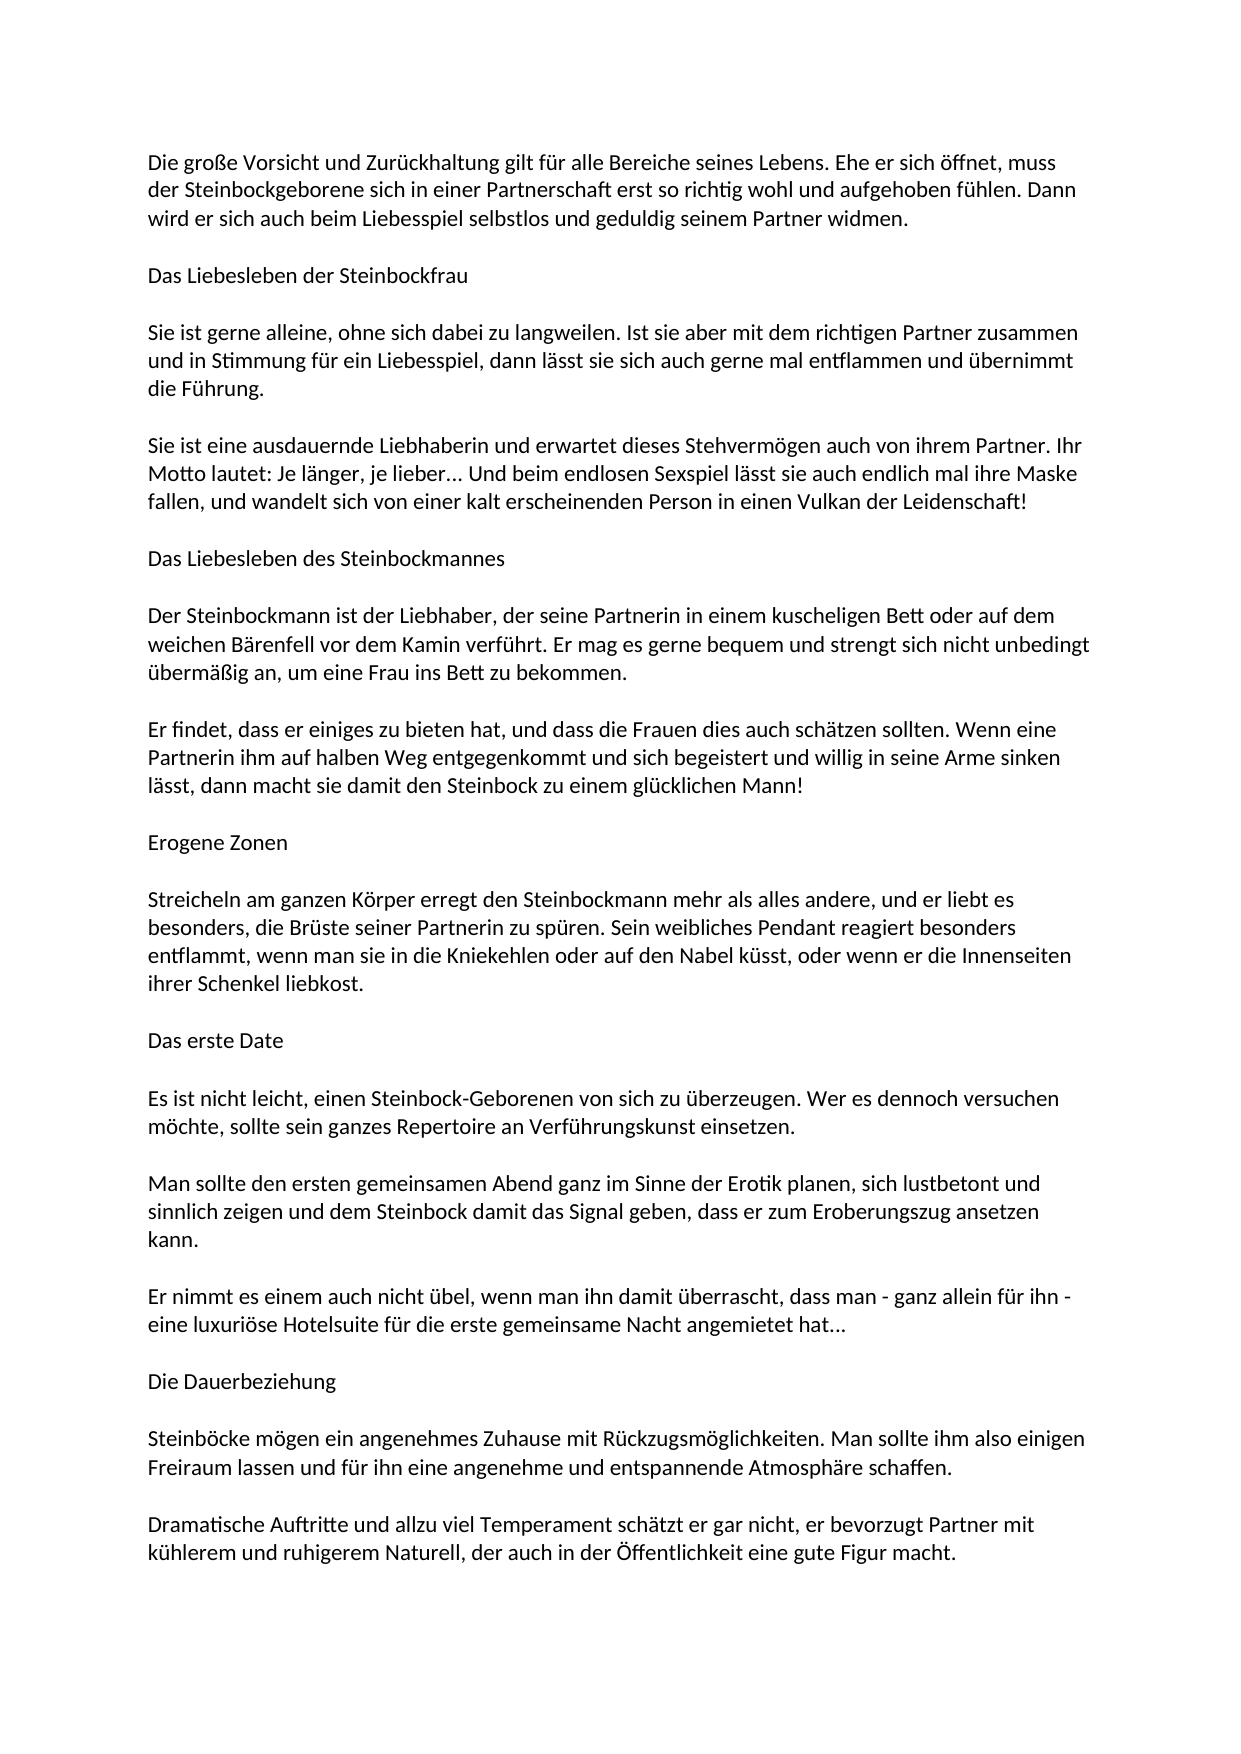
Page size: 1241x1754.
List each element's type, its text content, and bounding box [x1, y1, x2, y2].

text Streicheln am ganzen Körper erregt den Steinbockmann mehr als alles andere, und er liebt es besonders, die Brüste seiner Partnerin zu spüren. Sein weibliches Pendant reagiert besonders entflammt, wenn man sie in die Kniekehlen oder auf den Nabel küsst, oder wenn er die Innenseiten ihrer Schenkel liebkost. [148, 885, 1093, 997]
text Er findet, dass er einiges zu bieten hat, und dass die Frauen dies auch schätzen sollten. Wenn eine Partnerin ihm auf halben Weg entgegenkommt und sich begeistert und willig in seine Arme sinken lässt, dann macht sie damit den Steinbock zu einem glücklichen Mann! [148, 715, 1093, 799]
subtitle Das Liebesleben des Steinbockmannes [148, 544, 1093, 572]
text Sie ist eine ausdauernde Liebhaberin und erwartet dieses Stehvermögen auch von ihrem Partner. Ihr Motto lautet: Je länger, je lieber... Und beim endlosen Sexspiel lässt sie auch endlich mal ihre Maske fallen, und wandelt sich von einer kalt erscheinenden Person in einen Vulkan der Leidenschaft! [148, 431, 1093, 515]
subtitle Das Liebesleben der Steinbockfrau [148, 261, 1093, 289]
subtitle Erogene Zonen [148, 828, 1093, 856]
text Er nimmt es einem auch nicht übel, wenn man ihn damit überrascht, dass man - ganz allein für ihn - eine luxuriöse Hotelsuite für die erste gemeinsame Nacht angemietet hat... [148, 1282, 1093, 1338]
subtitle Das erste Date [148, 1027, 1093, 1054]
text Es ist nicht leicht, einen Steinbock-Geborenen von sich zu überzeugen. Wer es dennoch versuchen möchte, sollte sein ganzes Repertoire an Verführungskunst einsetzen. [148, 1084, 1093, 1140]
text Steinböcke mögen ein angenehmes Zuhause mit Rückzugsmöglichkeiten. Man sollte ihm also einigen Freiraum lassen und für ihn eine angenehme und entspannende Atmosphäre schaffen. [148, 1424, 1093, 1481]
text Die große Vorsicht und Zurückhaltung gilt für alle Bereiche seines Lebens. Ehe er sich öffnet, muss der Steinbockgeborene sich in einer Partnerschaft erst so richtig wohl und aufgehoben fühlen. Dann wird er sich auch beim Liebesspiel selbstlos und geduldig seinem Partner widmen. [148, 148, 1093, 232]
text Man sollte den ersten gemeinsamen Abend ganz im Sinne der Erotik planen, sich lustbetont und sinnlich zeigen und dem Steinbock damit das Signal geben, dass er zum Eroberungszug ansetzen kann. [148, 1169, 1093, 1253]
text Dramatische Auftritte und allzu viel Temperament schätzt er gar nicht, er bevorzugt Partner mit kühlerem und ruhigerem Naturell, der auch in der Öffentlichkeit eine gute Figur macht. [148, 1510, 1093, 1566]
subtitle Die Dauerbeziehung [148, 1367, 1093, 1395]
text Der Steinbockmann ist der Liebhaber, der seine Partnerin in einem kuscheligen Bett oder auf dem weichen Bärenfell vor dem Kamin verführt. Er mag es gerne bequem und strengt sich nicht unbedingt übermäßig an, um eine Frau ins Bett zu bekommen. [148, 602, 1093, 686]
text Sie ist gerne alleine, ohne sich dabei zu langweilen. Ist sie aber mit dem richtigen Partner zusammen und in Stimmung für ein Liebesspiel, dann lässt sie sich auch gerne mal entflammen und übernimmt die Führung. [148, 318, 1093, 402]
